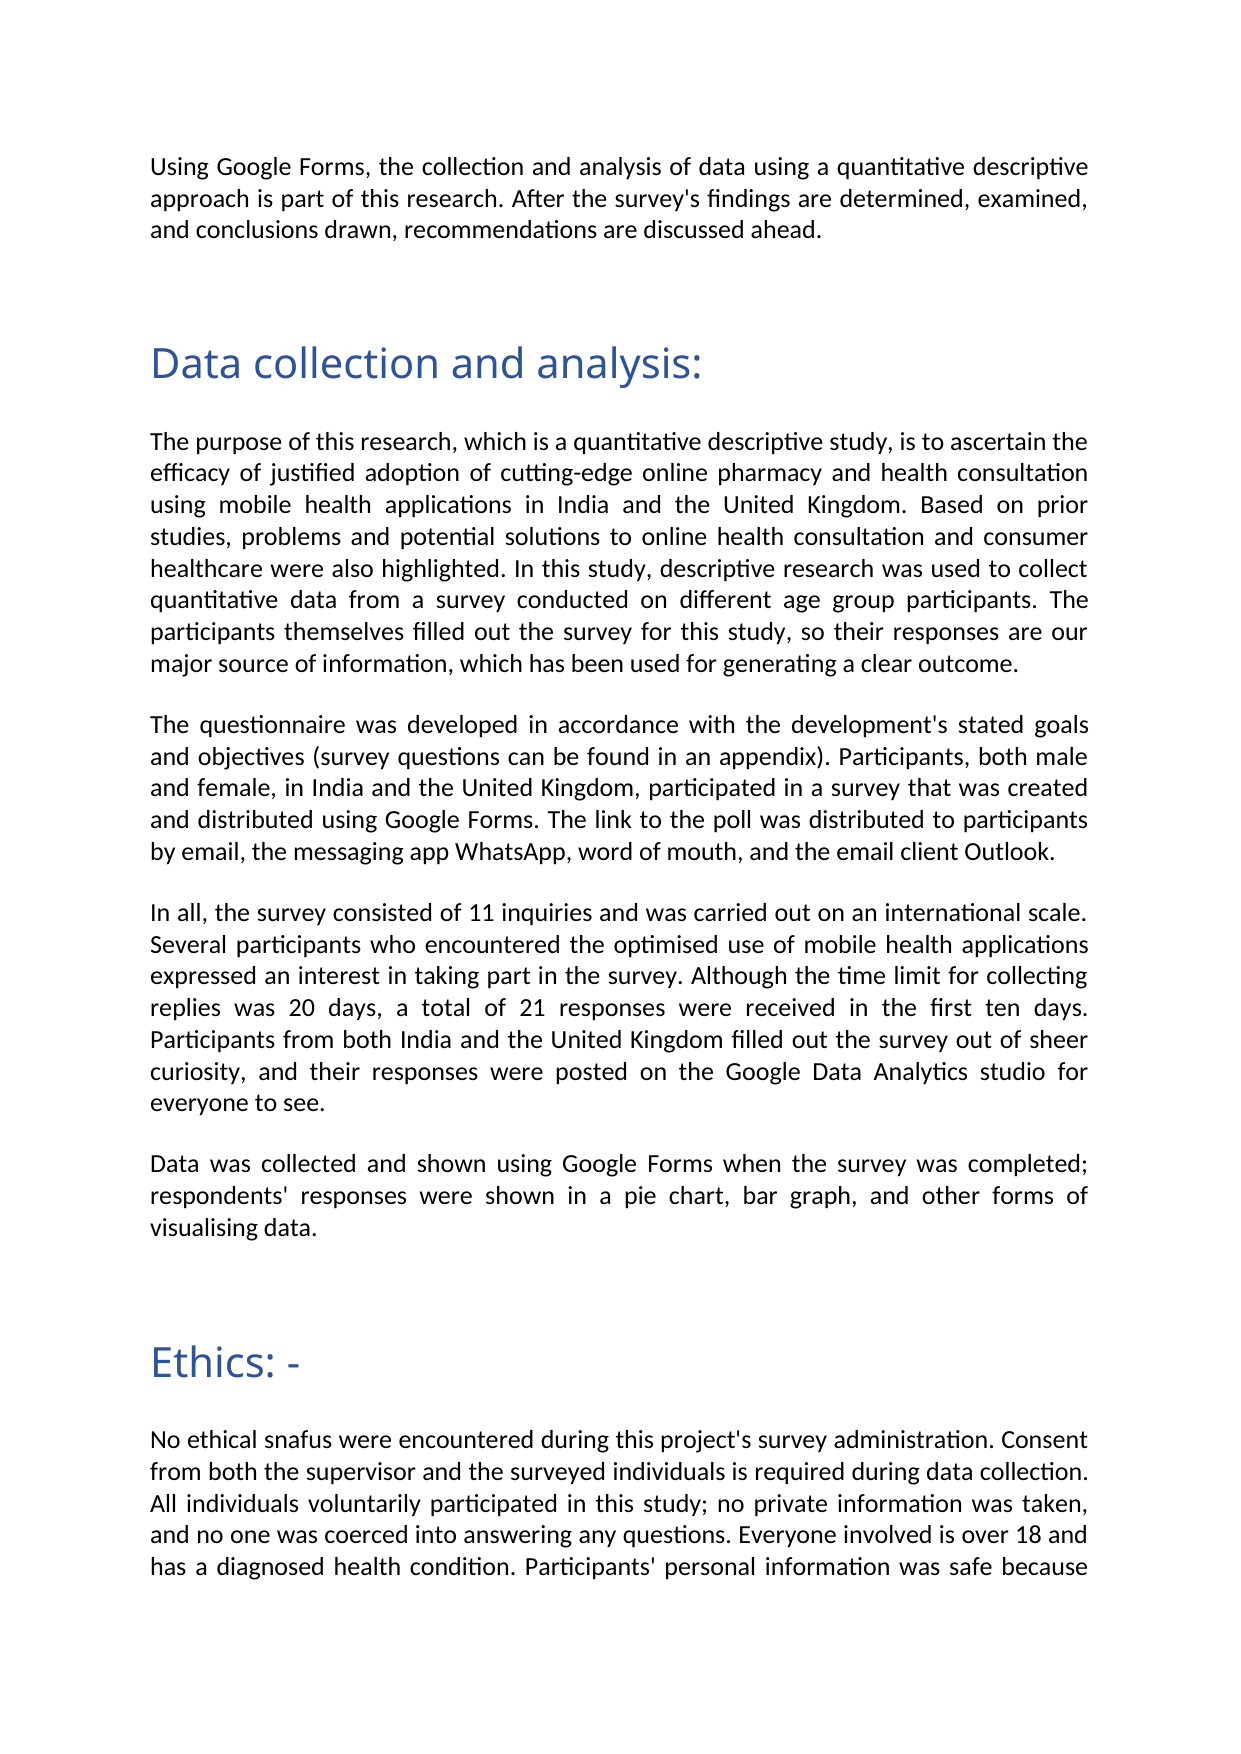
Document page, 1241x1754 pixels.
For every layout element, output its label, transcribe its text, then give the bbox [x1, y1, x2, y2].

text In all, the survey consisted of 11 inquiries and was carried out on an international scale. Several participants who encountered the optimised use of mobile health applications expressed an interest in taking part in the survey. Although the time limit for collecting replies was 20 days, a total of 21 responses were received in the first ten days. Participants from both India and the United Kingdom filled out the survey out of sheer curiosity, and their responses were posted on the Google Data Analytics studio for everyone to see. [150, 896, 1090, 1118]
text The questionnaire was developed in accordance with the development's stated goals and objectives (survey questions can be found in an appendix). Participants, both male and female, in India and the United Kingdom, participated in a survey that was created and distributed using Google Forms. The link to the poll was distributed to participants by email, the messaging app WhatsApp, word of mouth, and the email client Outlook. [150, 708, 1090, 867]
text Using Google Forms, the collection and analysis of data using a quantitative descriptive approach is part of this research. After the survey's findings are determined, examined, and conclusions drawn, recommendations are discussed ahead. [150, 150, 1090, 245]
subtitle Data collection and analysis: [150, 334, 1090, 391]
text Data was collected and shown using Google Forms when the survey was completed; respondents' responses were shown in a pie chart, bar graph, and other forms of visualising data. [150, 1147, 1090, 1243]
text The purpose of this research, which is a quantitative descriptive study, is to ascertain the efficacy of justified adoption of cutting-edge online pharmacy and health consultation using mobile health applications in India and the United Kingdom. Based on prior studies, problems and potential solutions to online health consultation and consumer healthcare were also highlighted. In this study, descriptive research was used to collect quantitative data from a survey conducted on different age group participants. The participants themselves filled out the survey for this study, so their responses are our major source of information, which has been used for generating a clear outcome. [150, 424, 1090, 679]
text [150, 1423, 1090, 1582]
subtitle Ethics: - [150, 1333, 1090, 1390]
